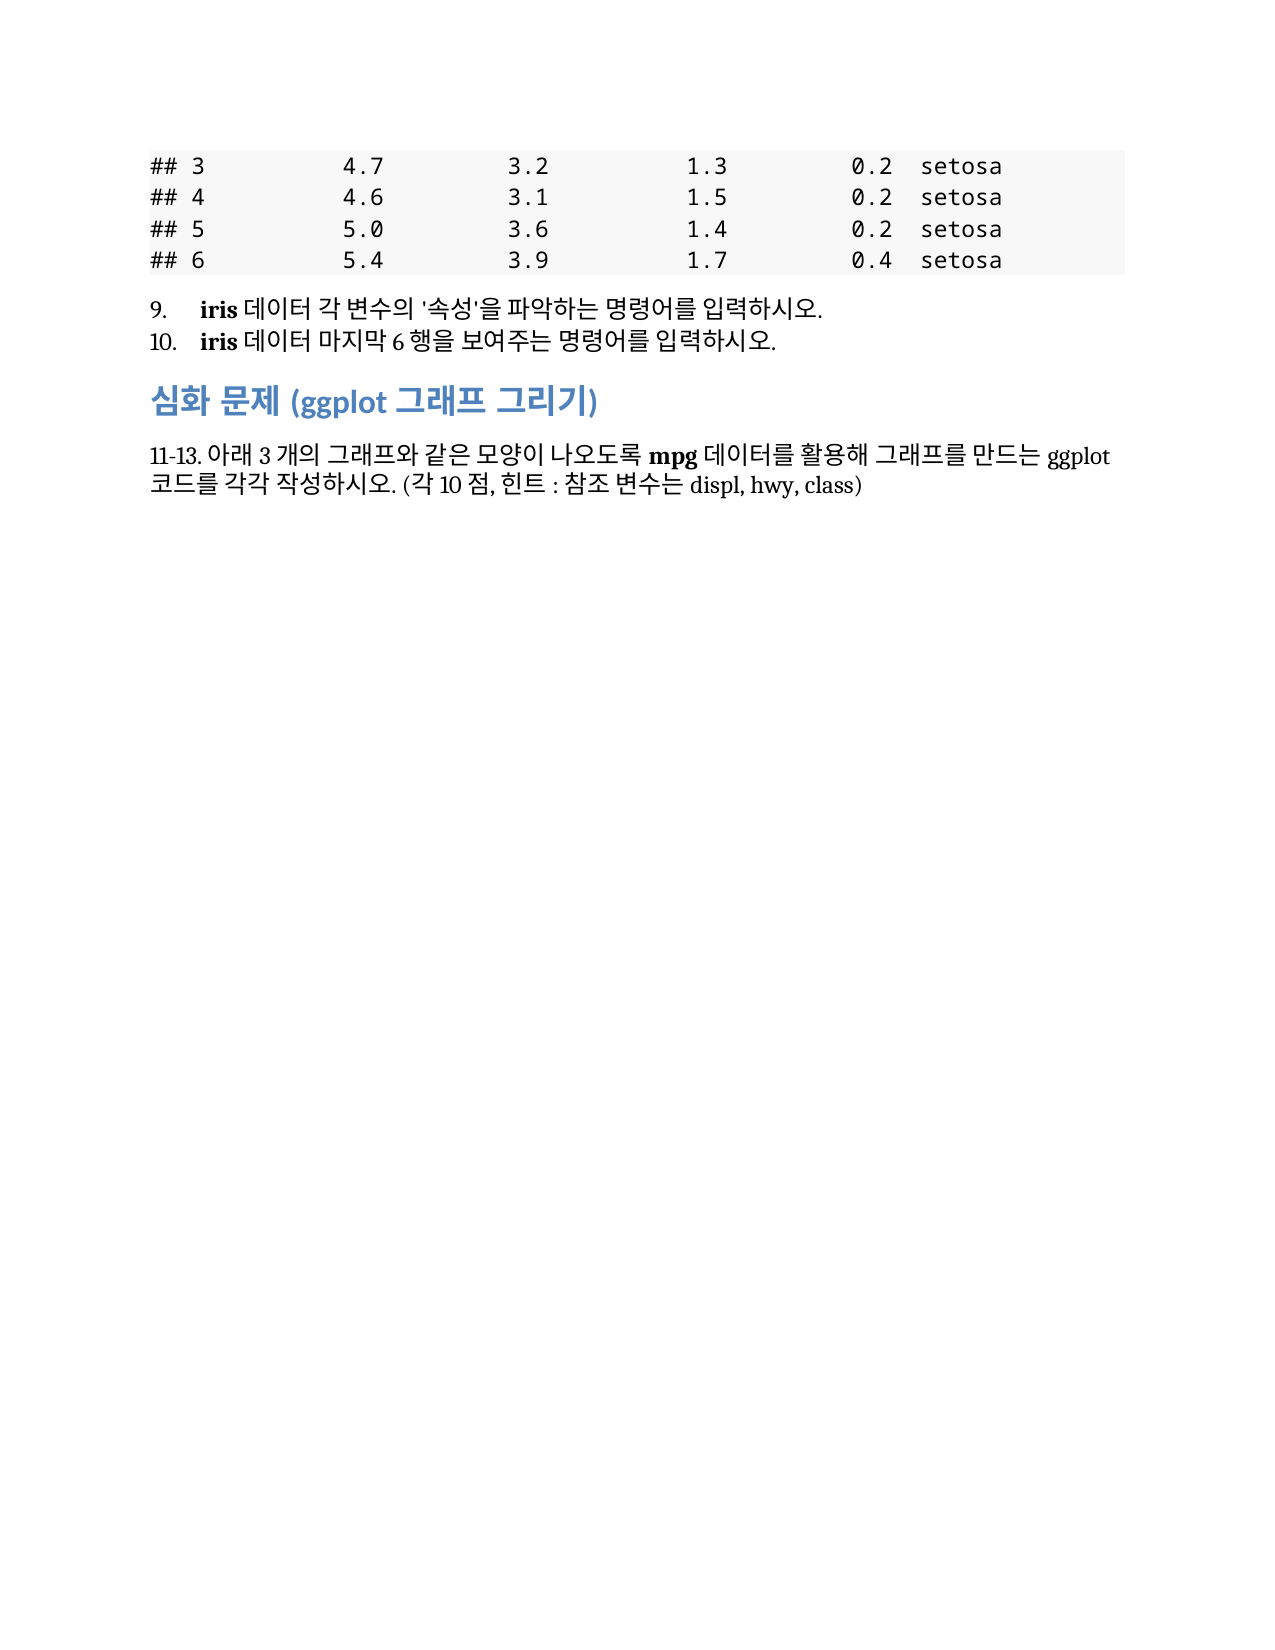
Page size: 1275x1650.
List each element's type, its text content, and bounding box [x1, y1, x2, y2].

text 11-13. 아래 3개의 그래프와 같은 모양이 나오도록 mpg 데이터를 활용해 그래프를 만드는 ggplot 코드를 각각 작성하시오. (각 10점, 힌트 : 참조 변수는 displ, hwy, class) [150, 442, 1125, 499]
subtitle 심화 문제 (ggplot 그래프 그리기) [150, 378, 1125, 423]
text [150, 150, 1125, 275]
list iris 데이터 각 변수의 '속성'을 파악하는 명령어를 입력하시오. [150, 296, 1125, 324]
list iris 데이터 마지막 6행을 보여주는 명령어를 입력하시오. [150, 328, 1125, 357]
